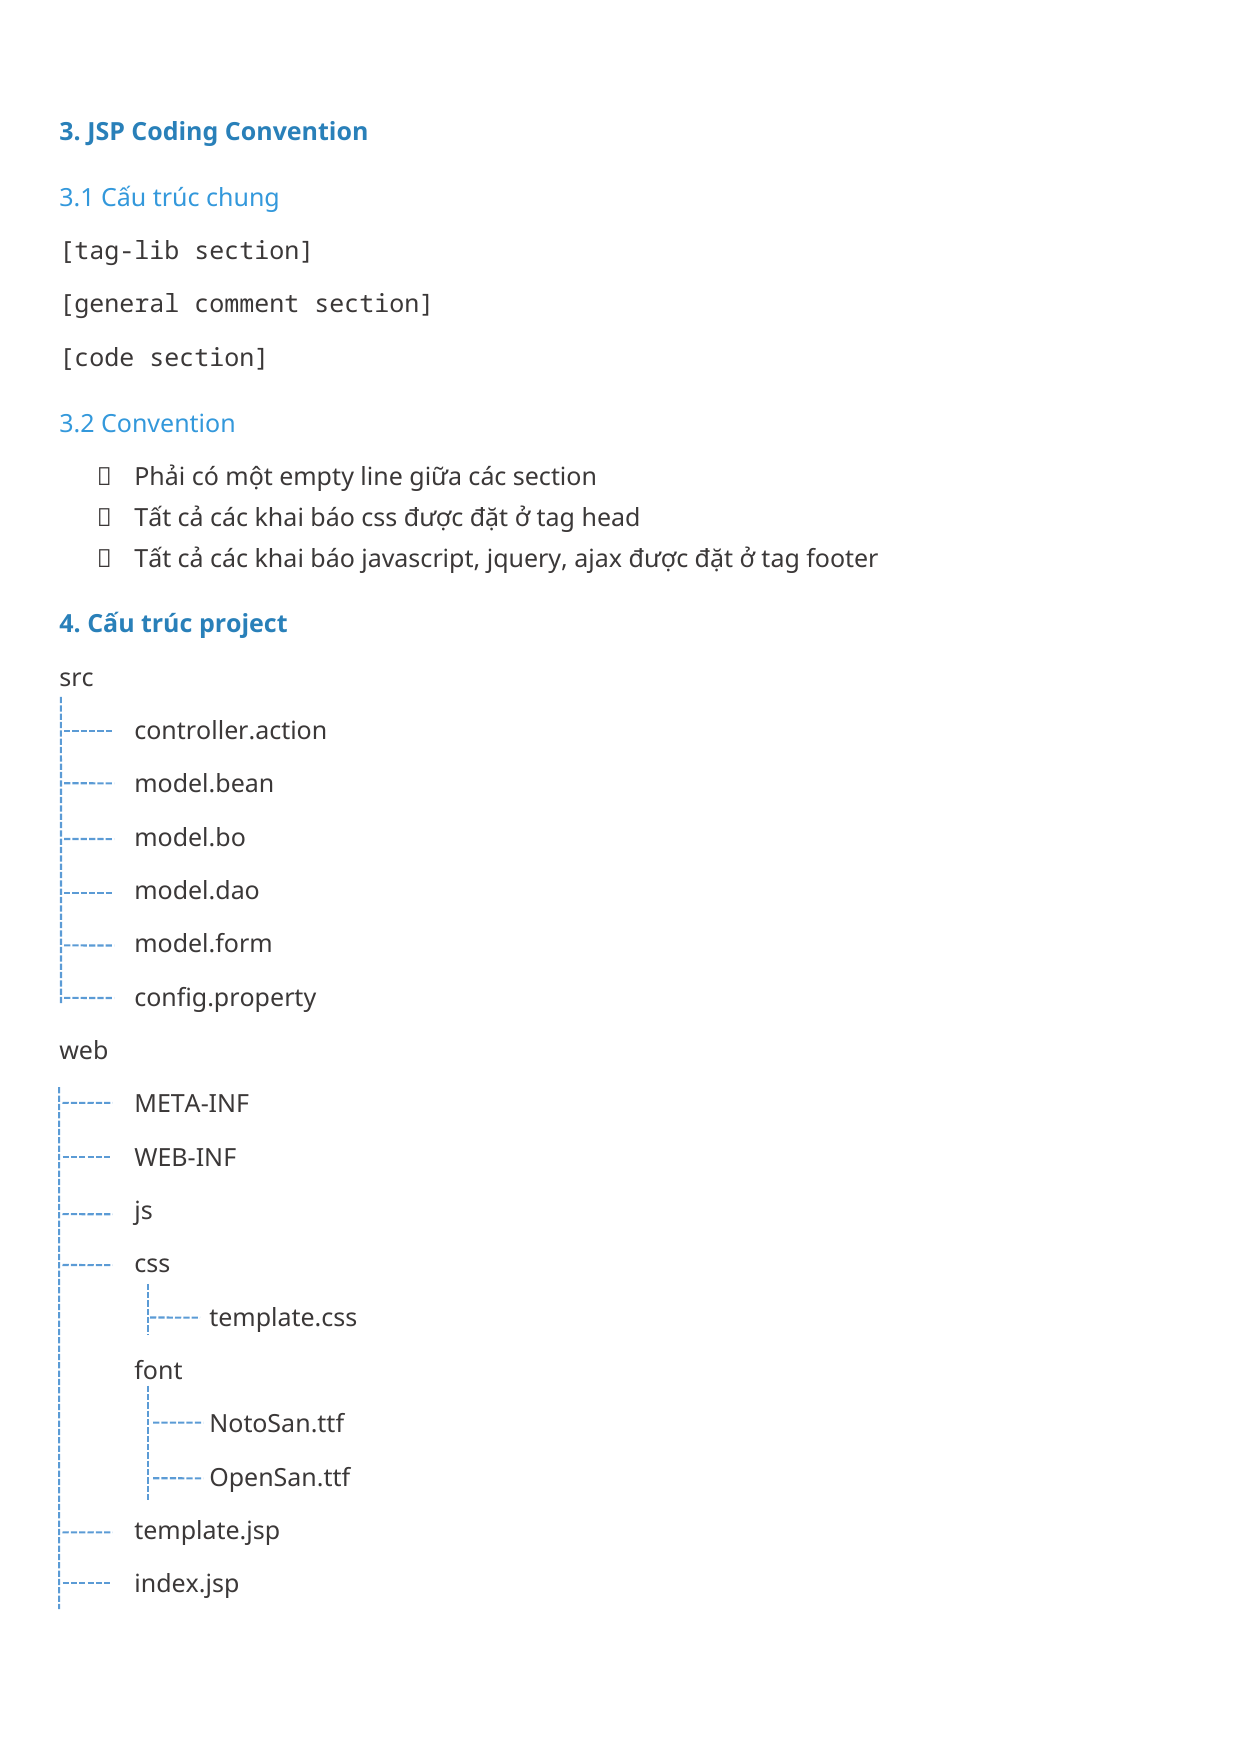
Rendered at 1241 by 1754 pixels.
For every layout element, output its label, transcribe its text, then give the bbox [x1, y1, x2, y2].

text WEB-INF [59, 1139, 1181, 1173]
text css [59, 1246, 1181, 1280]
text controller.action [134, 713, 1181, 747]
text [code section] [59, 339, 1181, 373]
text config.property [134, 979, 1181, 1013]
text [general comment section] [59, 286, 1181, 320]
text model.form [134, 926, 1181, 960]
text template.css [59, 1299, 1181, 1333]
text [tag-lib section] [59, 233, 1181, 267]
text model.bean [134, 766, 1181, 800]
text font [59, 1353, 1181, 1387]
text OpenSan.ttf [59, 1459, 1181, 1493]
subtitle 3.1 Cấu trúc chung [59, 179, 1181, 213]
text index.jsp [59, 1566, 1181, 1600]
text js [59, 1193, 1181, 1227]
text template.jsp [59, 1513, 1181, 1547]
text model.dao [134, 873, 1181, 907]
subtitle 4. Cấu trúc project [59, 606, 1181, 640]
list Tất cả các khai báo css được đặt ở tag head [97, 499, 1181, 533]
text NotoSan.ttf [59, 1406, 1181, 1440]
text web [59, 1033, 1181, 1067]
subtitle 3. JSP Coding Convention [59, 114, 1181, 148]
text META-INF [59, 1086, 1181, 1120]
list Tất cả các khai báo javascript, jquery, ajax được đặt ở tag footer [97, 540, 1181, 574]
text src [59, 659, 1181, 693]
text model.bo [134, 819, 1181, 853]
list Phải có một empty line giữa các section [97, 459, 1181, 493]
subtitle 3.2 Convention [59, 405, 1181, 439]
